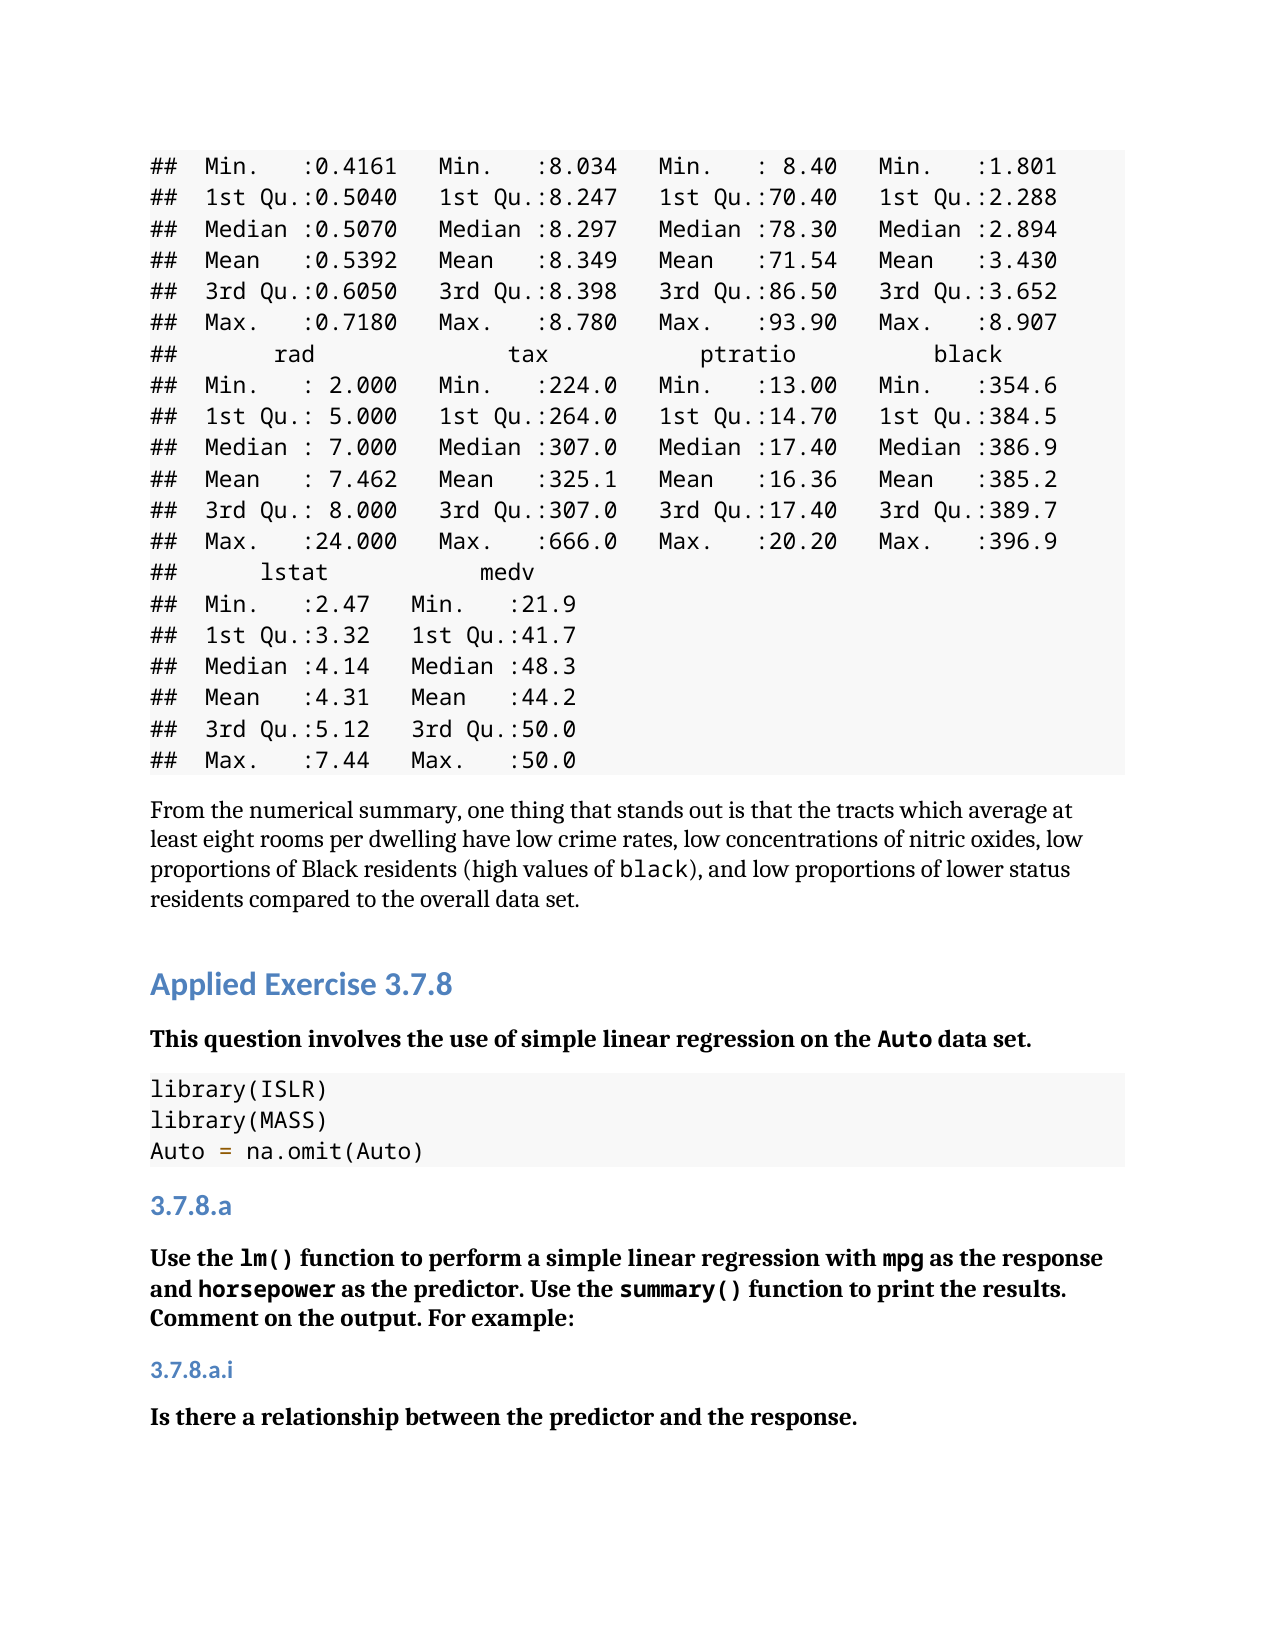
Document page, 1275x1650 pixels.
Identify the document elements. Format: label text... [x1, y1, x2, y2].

text From the numerical summary, one thing that stands out is that the tracts which average at least eight rooms per dwelling have low crime rates, low concentrations of nitric oxides, low proportions of Black residents (high values of black), and low proportions of lower status residents compared to the overall data set. [150, 796, 1125, 913]
subtitle 3.7.8.a [150, 1187, 1125, 1223]
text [150, 150, 1125, 775]
text Use the lm() function to perform a simple linear regression with mpg as the response and horsepower as the predictor. Use the summary() function to print the results. Comment on the output. For example: [150, 1242, 1125, 1333]
subtitle 3.7.8.a.i [150, 1354, 1125, 1384]
subtitle Applied Exercise 3.7.8 [150, 963, 1125, 1004]
text library(ISLR) library(MASS) Auto = na.omit(Auto) [329, 1073, 1125, 1167]
text This question involves the use of simple linear regression on the Auto data set. [150, 1023, 1125, 1054]
text Is there a relationship between the predictor and the response. [150, 1403, 1125, 1432]
